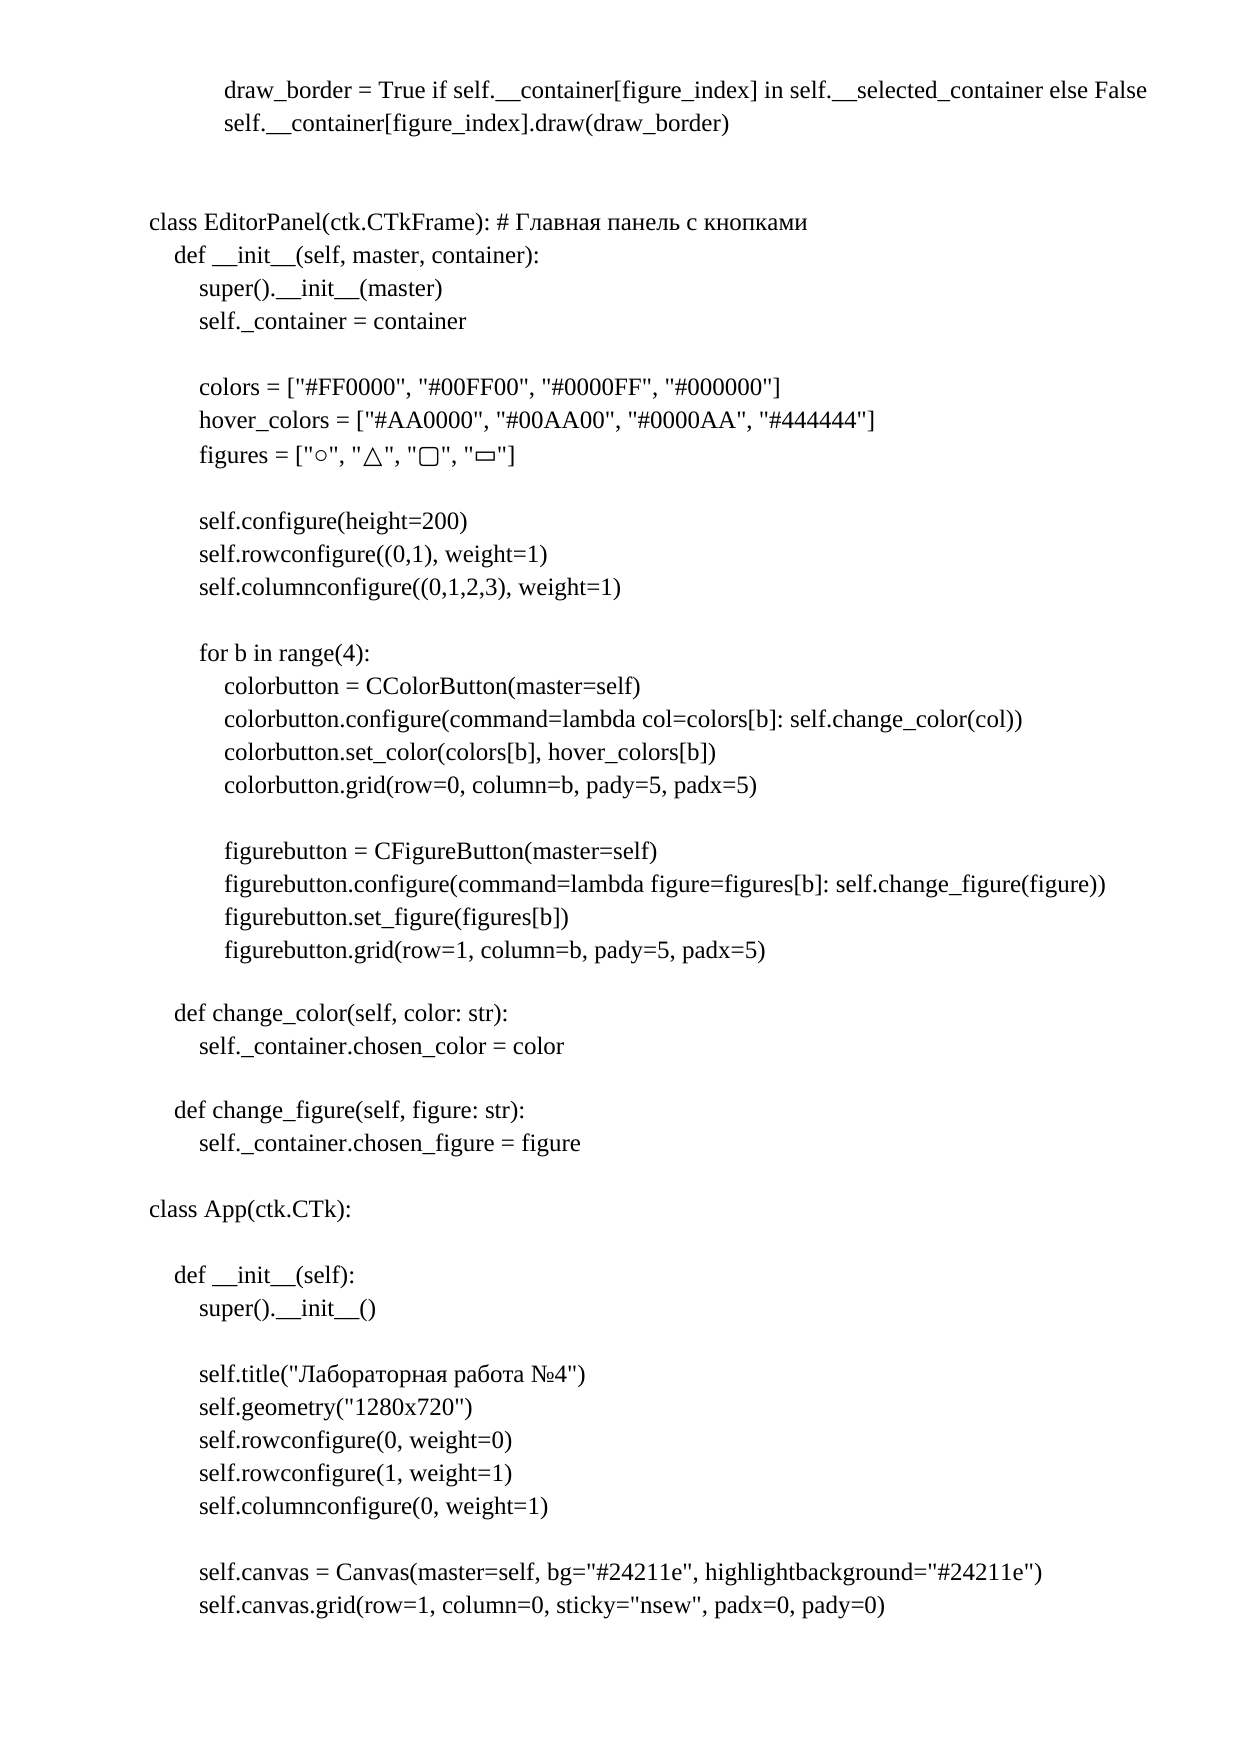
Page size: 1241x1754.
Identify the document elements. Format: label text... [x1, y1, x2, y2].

text colorbutton.grid(row=0, column=b, pady=5, padx=5) [75, 770, 1165, 799]
text figurebutton.set_figure(figures[b]) [75, 902, 1165, 931]
text def change_color(self, color: str): [75, 998, 1165, 1027]
text self._container = container [75, 306, 1165, 335]
text def __init__(self): [75, 1260, 1165, 1288]
text for b in range(4): [75, 638, 1165, 667]
text self.title("Лабораторная работа №4") [75, 1359, 1165, 1388]
text hover_colors = ["#AA0000", "#00AA00", "#0000AA", "#444444"] [75, 405, 1165, 434]
text figurebutton.grid(row=1, column=b, pady=5, padx=5) [75, 935, 1165, 964]
text figures = ["○", "△", "▢", "▭"] [75, 438, 1165, 468]
text self.columnconfigure((0,1,2,3), weight=1) [75, 572, 1165, 601]
text self.rowconfigure((0,1), weight=1) [75, 539, 1165, 568]
text super().__init__() [75, 1293, 1165, 1322]
text self.rowconfigure(0, weight=0) [75, 1425, 1165, 1454]
text def change_figure(self, figure: str): [75, 1095, 1165, 1123]
text self.__container[figure_index].draw(draw_border) [75, 108, 1165, 137]
text colorbutton.configure(command=lambda col=colors[b]: self.change_color(col)) [75, 704, 1165, 733]
text class App(ctk.CTk): [75, 1194, 1165, 1222]
text self.configure(height=200) [75, 506, 1165, 535]
text colorbutton.set_color(colors[b], hover_colors[b]) [75, 737, 1165, 766]
text self.canvas = Canvas(master=self, bg="#24211e", highlightbackground="#24211e") [75, 1557, 1165, 1586]
text self.canvas.grid(row=1, column=0, sticky="nsew", padx=0, pady=0) [75, 1590, 1165, 1619]
text self._container.chosen_color = color [75, 1031, 1165, 1060]
text self.columnconfigure(0, weight=1) [75, 1491, 1165, 1520]
text colorbutton = CColorButton(master=self) [75, 671, 1165, 700]
text class EditorPanel(ctk.CTkFrame): # Главная панель с кнопками [75, 207, 1165, 236]
text self.rowconfigure(1, weight=1) [75, 1458, 1165, 1487]
text super().__init__(master) [75, 273, 1165, 302]
text draw_border = True if self.__container[figure_index] in self.__selected_container else False [75, 75, 1165, 104]
text figurebutton.configure(command=lambda figure=figures[b]: self.change_figure(figure)) [75, 869, 1165, 898]
text def __init__(self, master, container): [75, 240, 1165, 269]
text self.geometry("1280x720") [75, 1392, 1165, 1421]
text figurebutton = CFigureButton(master=self) [75, 836, 1165, 865]
text colors = ["#FF0000", "#00FF00", "#0000FF", "#000000"] [75, 372, 1165, 401]
text self._container.chosen_figure = figure [75, 1128, 1165, 1156]
